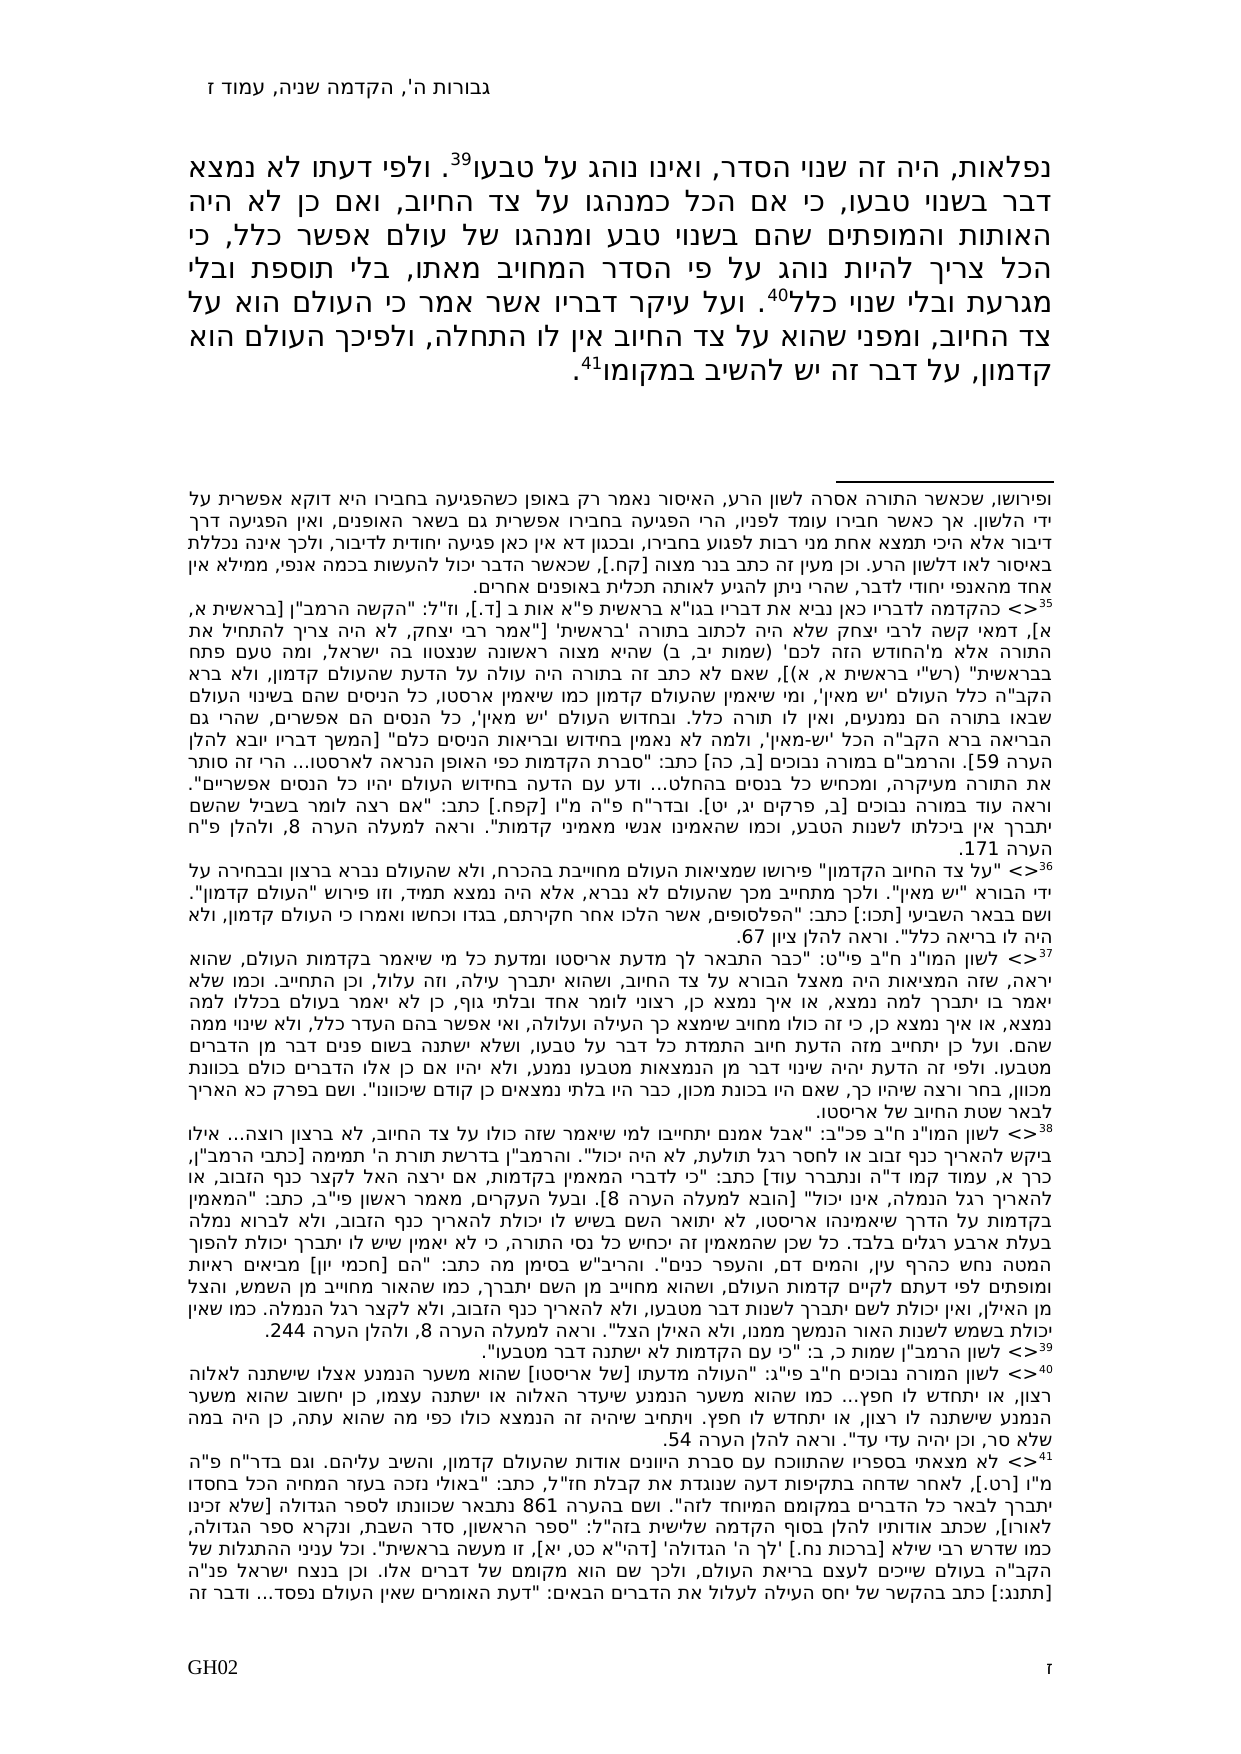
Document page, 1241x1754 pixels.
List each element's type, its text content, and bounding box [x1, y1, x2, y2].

text #והנה הראשון= אשר לא יאות זכרו, כי אם כדי שתשיב לאפיקורס, הוא המתפלסף אשר יאמר שכל הדברים באו מאתו בסדר המושכל אצלו על צד החיוב הקדמון, אשר לא סר ולא יסור, והכל כמנהגו וסדרו נוהג. וכיון שבאו מאתו כל הדברים בסדר המושכל על צד החיוב הקדמון, אשר לא סר ולא יסור, אם כן אין שנוי בעולם שהיה יוצא מסדר המושכל, ולא יאריך כנף הזבוב, שאחר שהעולם נוהג על פי טבעו ומנהגו על ידי החיוב מאתו, אם כן אם היה בא שנוי לעולם על ידי נפלאות, היה זה שנוי הסדר, ואינו נוהג על טבעו. ולפי דעתו לא נמצא דבר בשנוי טבעו, כי אם הכל כמנהגו על צד החיוב, ואם כן לא היה האותות והמופתים שהם בשנוי טבע ומנהגו של עולם אפשר כלל, כי הכל צריך להיות נוהג על פי הסדר המחויב מאתו, בלי תוספת ובלי מגרעת ובלי שנוי כלל. ועל עיקר דבריו אשר אמר כי העולם הוא על צד החיוב, ומפני שהוא על צד החיוב אין לו התחלה, ולפיכך העולם הוא קדמון, על דבר זה יש להשיב במקומו. [187, 150, 1053, 388]
